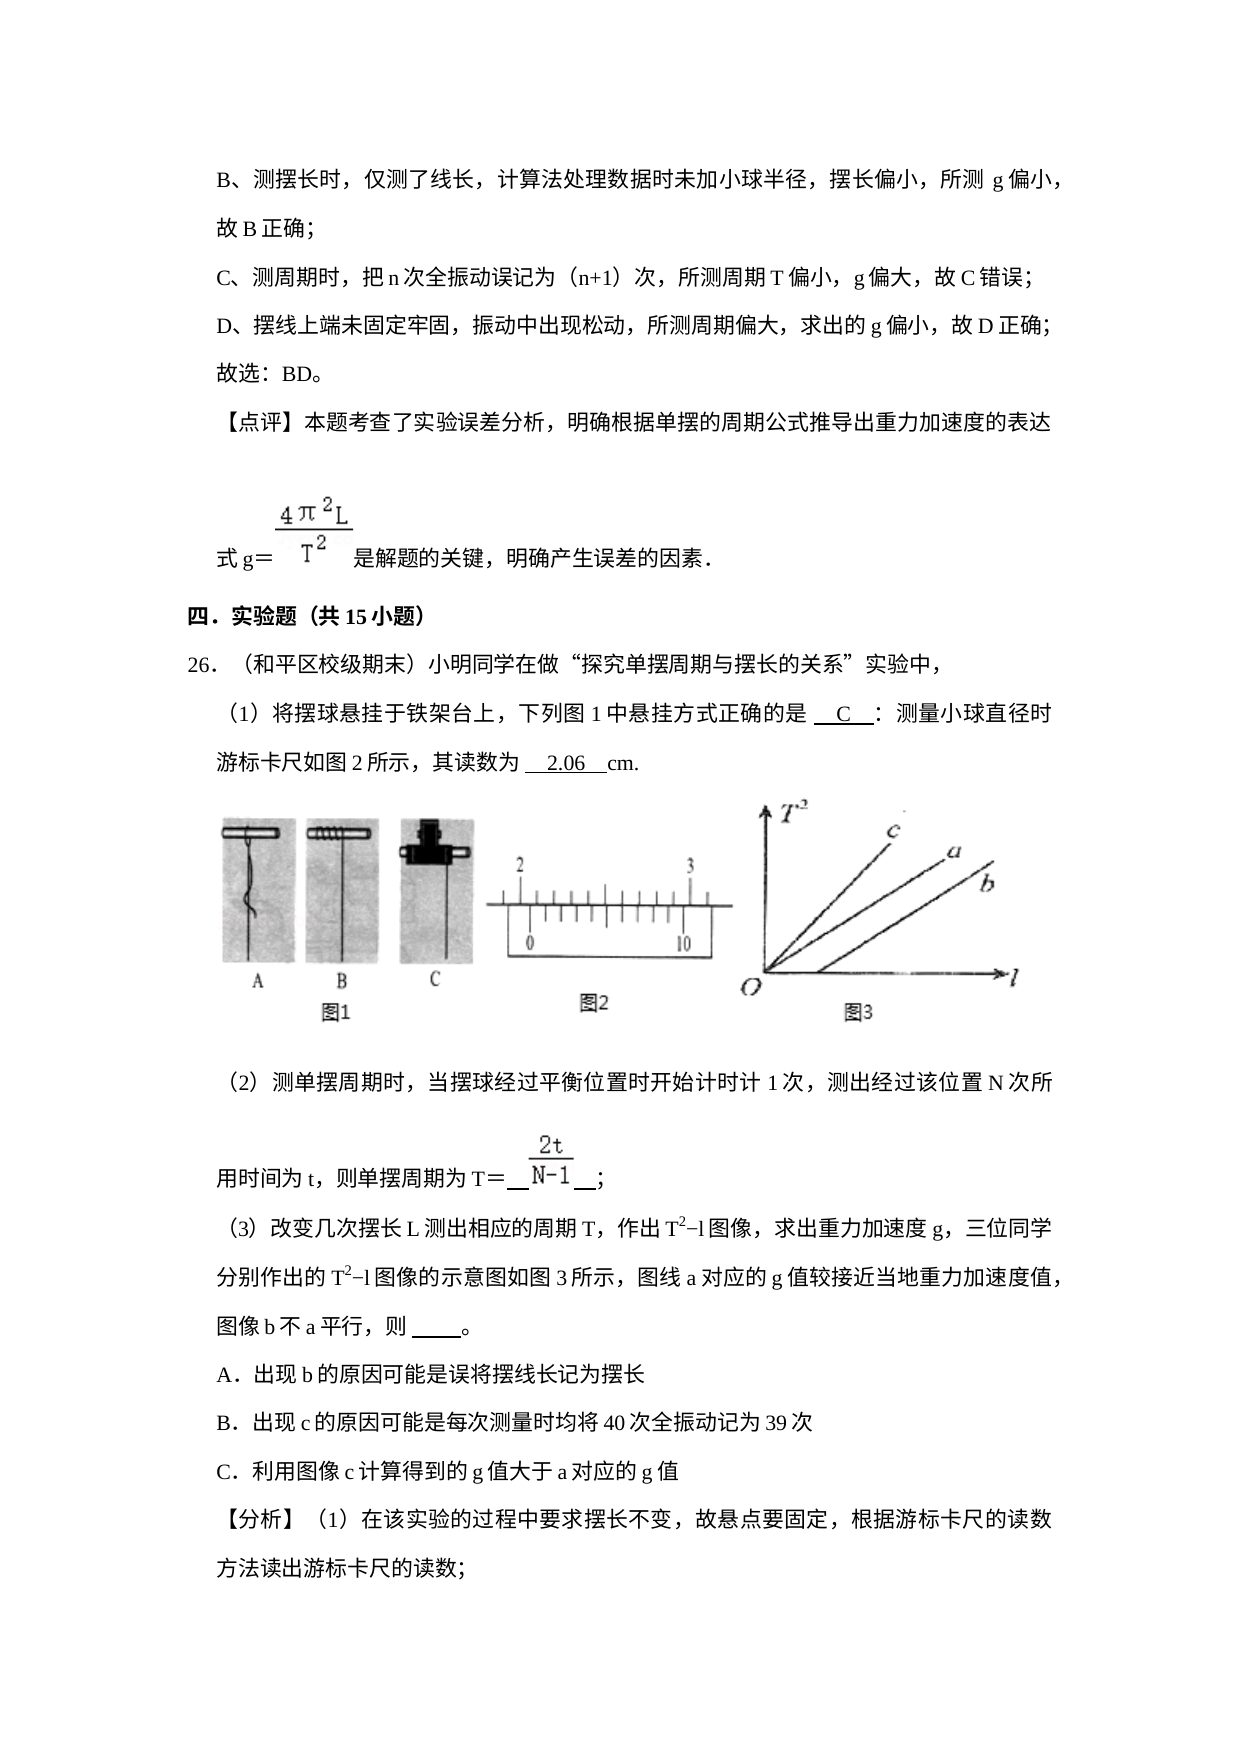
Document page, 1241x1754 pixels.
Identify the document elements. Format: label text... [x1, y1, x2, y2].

text B．出现c的原因可能是每次测量时均将40次全振动记为39次 [216, 1405, 1053, 1437]
text C、测周期时，把n次全振动误记为（n+1）次，所测周期T偏小，g偏大，故C错误； [216, 259, 1053, 292]
text 【分析】（1）在该实验的过程中要求摆长不变，故悬点要固定，根据游标卡尺的读数方法读出游标卡尺的读数； [216, 1502, 1053, 1583]
text B、测摆长时，仅测了线长，计算法处理数据时未加小球半径，摆长偏小，所测g偏小，故B正确； [216, 162, 1053, 243]
picture [216, 792, 1024, 1027]
text 26．（和平区校级期末）小明同学在做“探究单摆周期与摆长的关系”实验中， [187, 647, 1053, 679]
text （2）测单摆周期时，当摆球经过平衡位置时开始计时计1次，测出经过该位置N次所用时间为t，则单摆周期为T＝ ； [216, 1065, 1053, 1195]
text （1）将摆球悬挂于铁架台上，下列图1中悬挂方式正确的是 C ：测量小球直径时游标卡尺如图2所示，其读数为 2.06 cm. [216, 695, 1053, 777]
text 【点评】本题考查了实验误差分析，明确根据单摆的周期公式推导出重力加速度的表达式g＝是解题的关键，明确产生误差的因素． [216, 404, 1053, 583]
text D、摆线上端未固定牢固，振动中出现松动，所测周期偏大，求出的g偏小，故D正确； [216, 307, 1053, 340]
text 四．实验题（共15小题） [187, 599, 1053, 631]
text 故选：BD。 [216, 356, 1053, 388]
text A．出现b的原因可能是误将摆线长记为摆长 [216, 1357, 1053, 1389]
text （3）改变几次摆长L测出相应的周期T，作出T2−l图像，求出重力加速度g，三位同学分别作出的T2−l图像的示意图如图3所示，图线a对应的g值较接近当地重力加速度值，图像b不a平行，则 。 [216, 1211, 1053, 1341]
picture [528, 1132, 574, 1187]
text C．利用图像c计算得到的g值大于a对应的g值 [216, 1453, 1053, 1486]
picture [275, 495, 354, 567]
